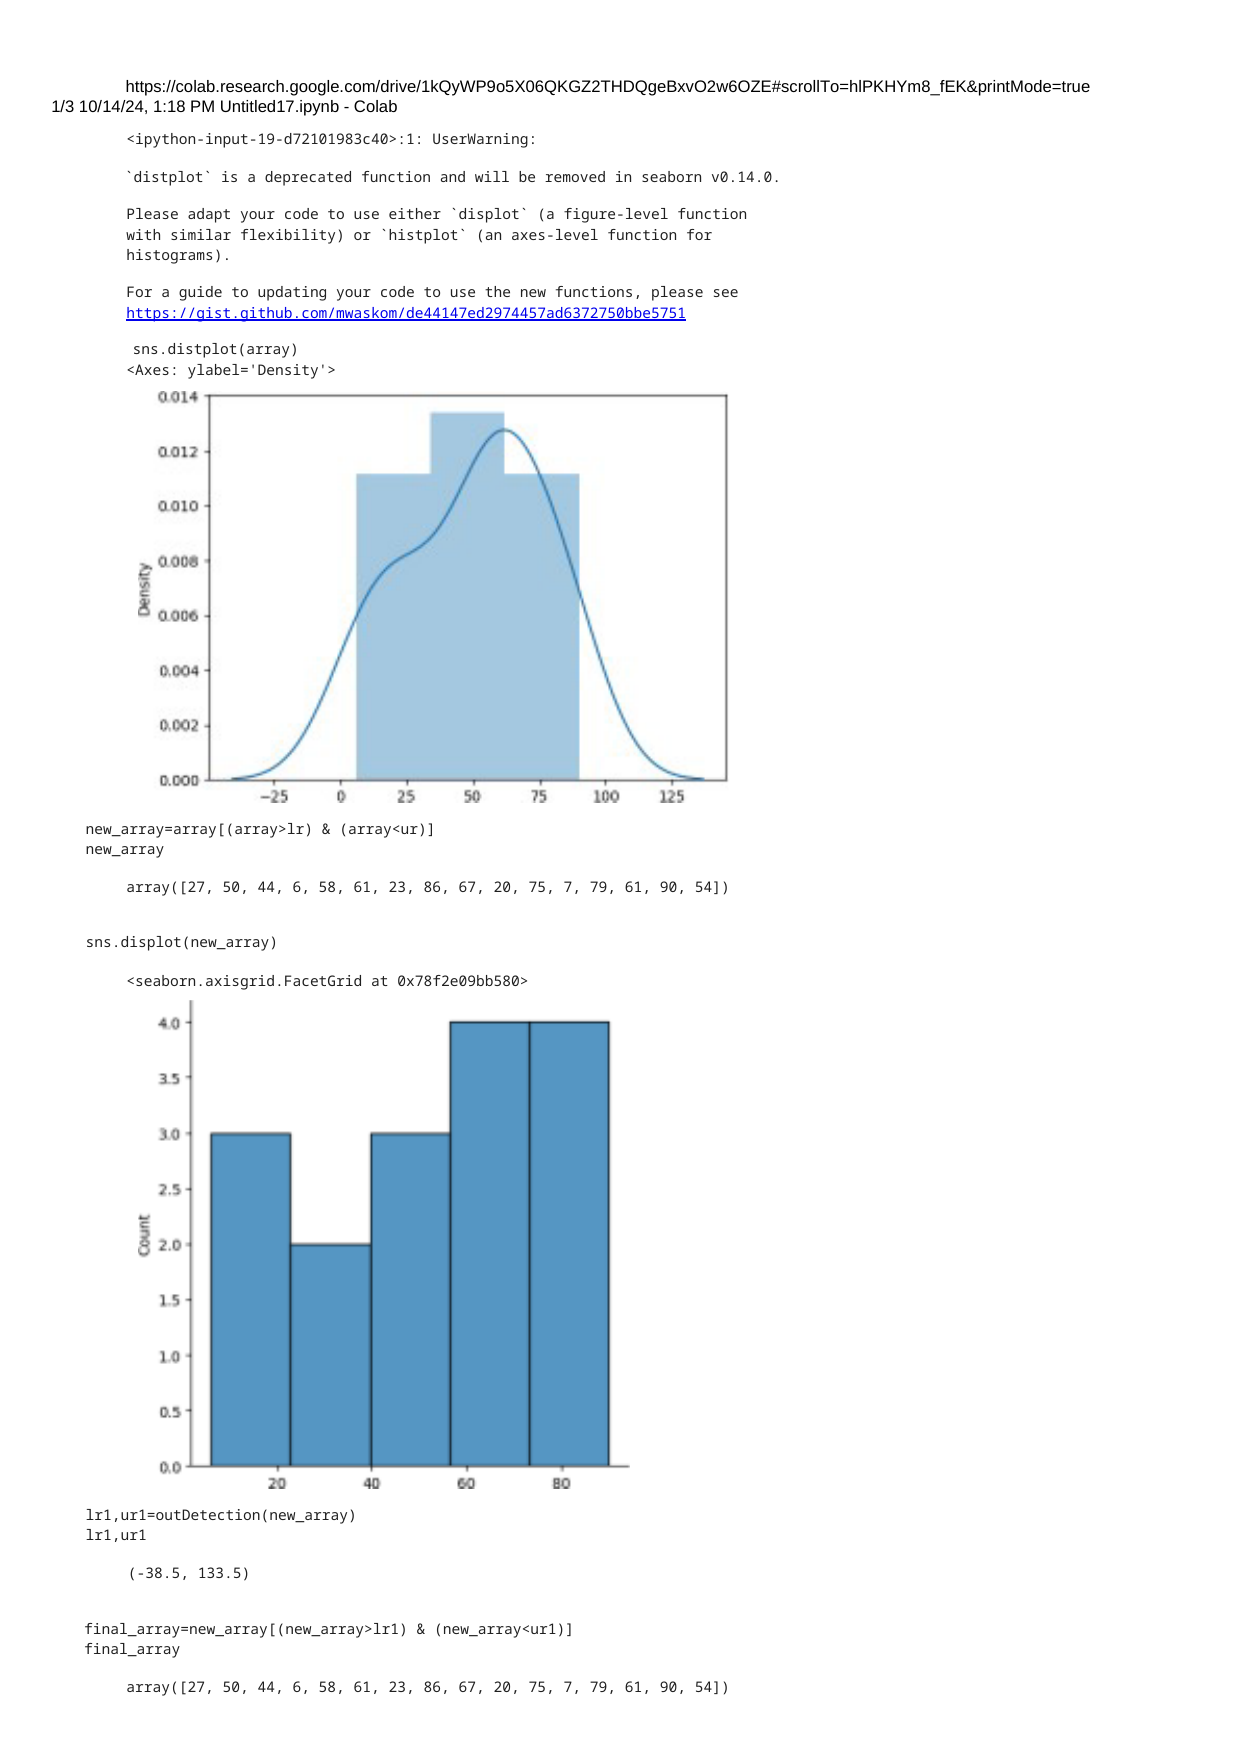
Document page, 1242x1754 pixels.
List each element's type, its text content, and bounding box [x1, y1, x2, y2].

text sns.displot(new_array) [85, 932, 1210, 952]
text array([27, 50, 44, 6, 58, 61, 23, 86, 67, 20, 75, 7, 79, 61, 90, 54]) [126, 877, 1210, 897]
text array([27, 50, 44, 6, 58, 61, 23, 86, 67, 20, 75, 7, 79, 61, 90, 54]) [126, 1677, 1210, 1697]
text Please adapt your code to use either `displot` (a figure-level function with similar flexibility) or `histplot` (an axes-level function for histograms). [126, 204, 780, 264]
text https://colab.research.google.com/drive/1kQyWP9o5X06QKGZ2THDQgeBxvO2w6OZE#scrollTo=hlPKHYm8_fEK&printMode=true 1/3 10/14/24, 1:18 PM Untitled17.ipynb - Colab [51, 77, 1112, 116]
text new_array=array[(array>lr) & (array<ur)] new_array [85, 819, 449, 858]
text lr1,ur1=outDetection(new_array) lr1,ur1 [85, 1504, 376, 1544]
text `distplot` is a deprecated function and will be removed in seaborn v0.14.0. [124, 167, 1210, 187]
text (-38.5, 133.5) [128, 1563, 1210, 1583]
text sns.distplot(array) [132, 339, 1210, 359]
text <ipython-input-19-d72101983c40>:1: UserWarning: [126, 129, 1210, 149]
picture [138, 1000, 630, 1489]
text For a guide to updating your code to use the new functions, please see https://gist.github.com/mwaskom/de44147ed2974457ad6372750bbe5751 [126, 281, 1058, 322]
text <Axes: ylabel='Density'> [126, 360, 1210, 380]
text final_array=new_array[(new_array>lr1) & (new_array<ur1)] final_array [84, 1619, 615, 1659]
picture [138, 391, 730, 803]
text <seaborn.axisgrid.FacetGrid at 0x78f2e09bb580> [126, 971, 1210, 991]
